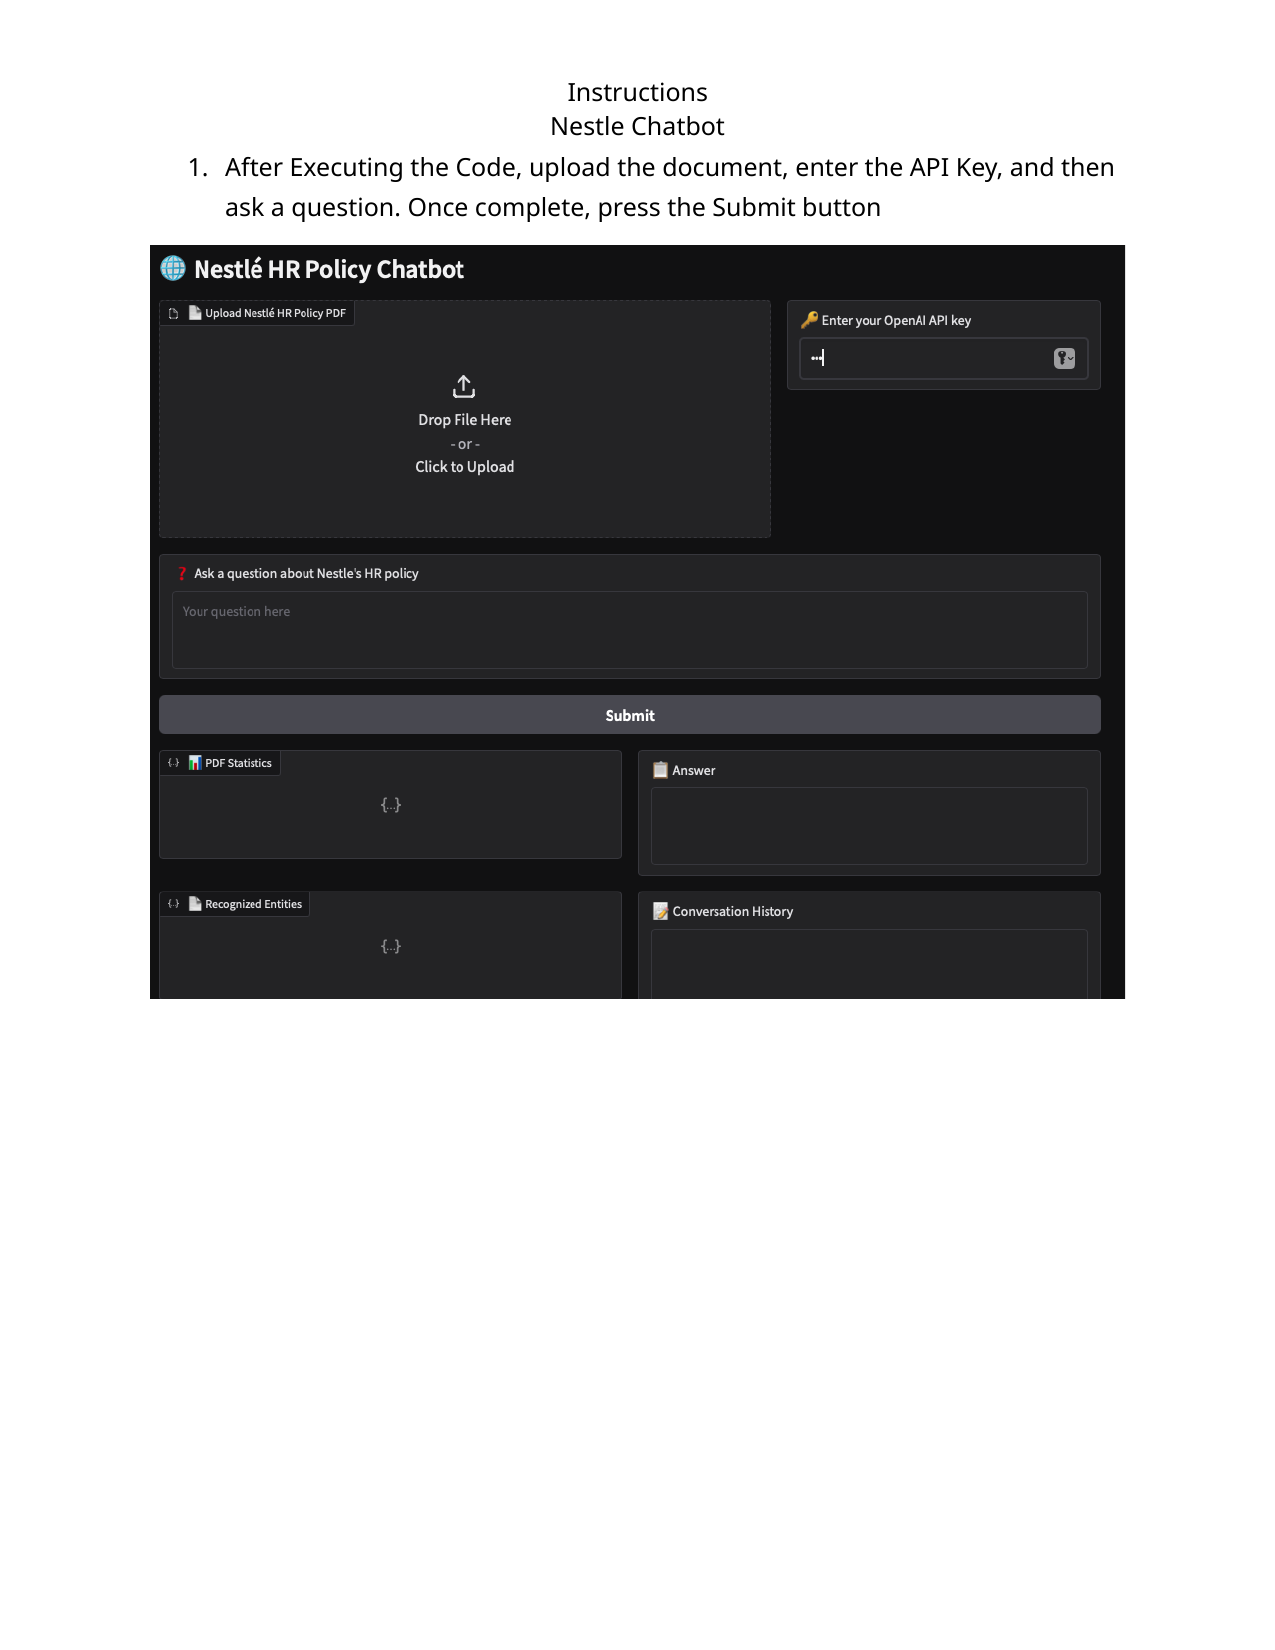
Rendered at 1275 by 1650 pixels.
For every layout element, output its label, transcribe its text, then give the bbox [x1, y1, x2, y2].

picture [150, 245, 1125, 999]
list After Executing the Code, upload the document, enter the API Key, and then ask a question. Once complete, press the Submit button [187, 150, 1125, 223]
